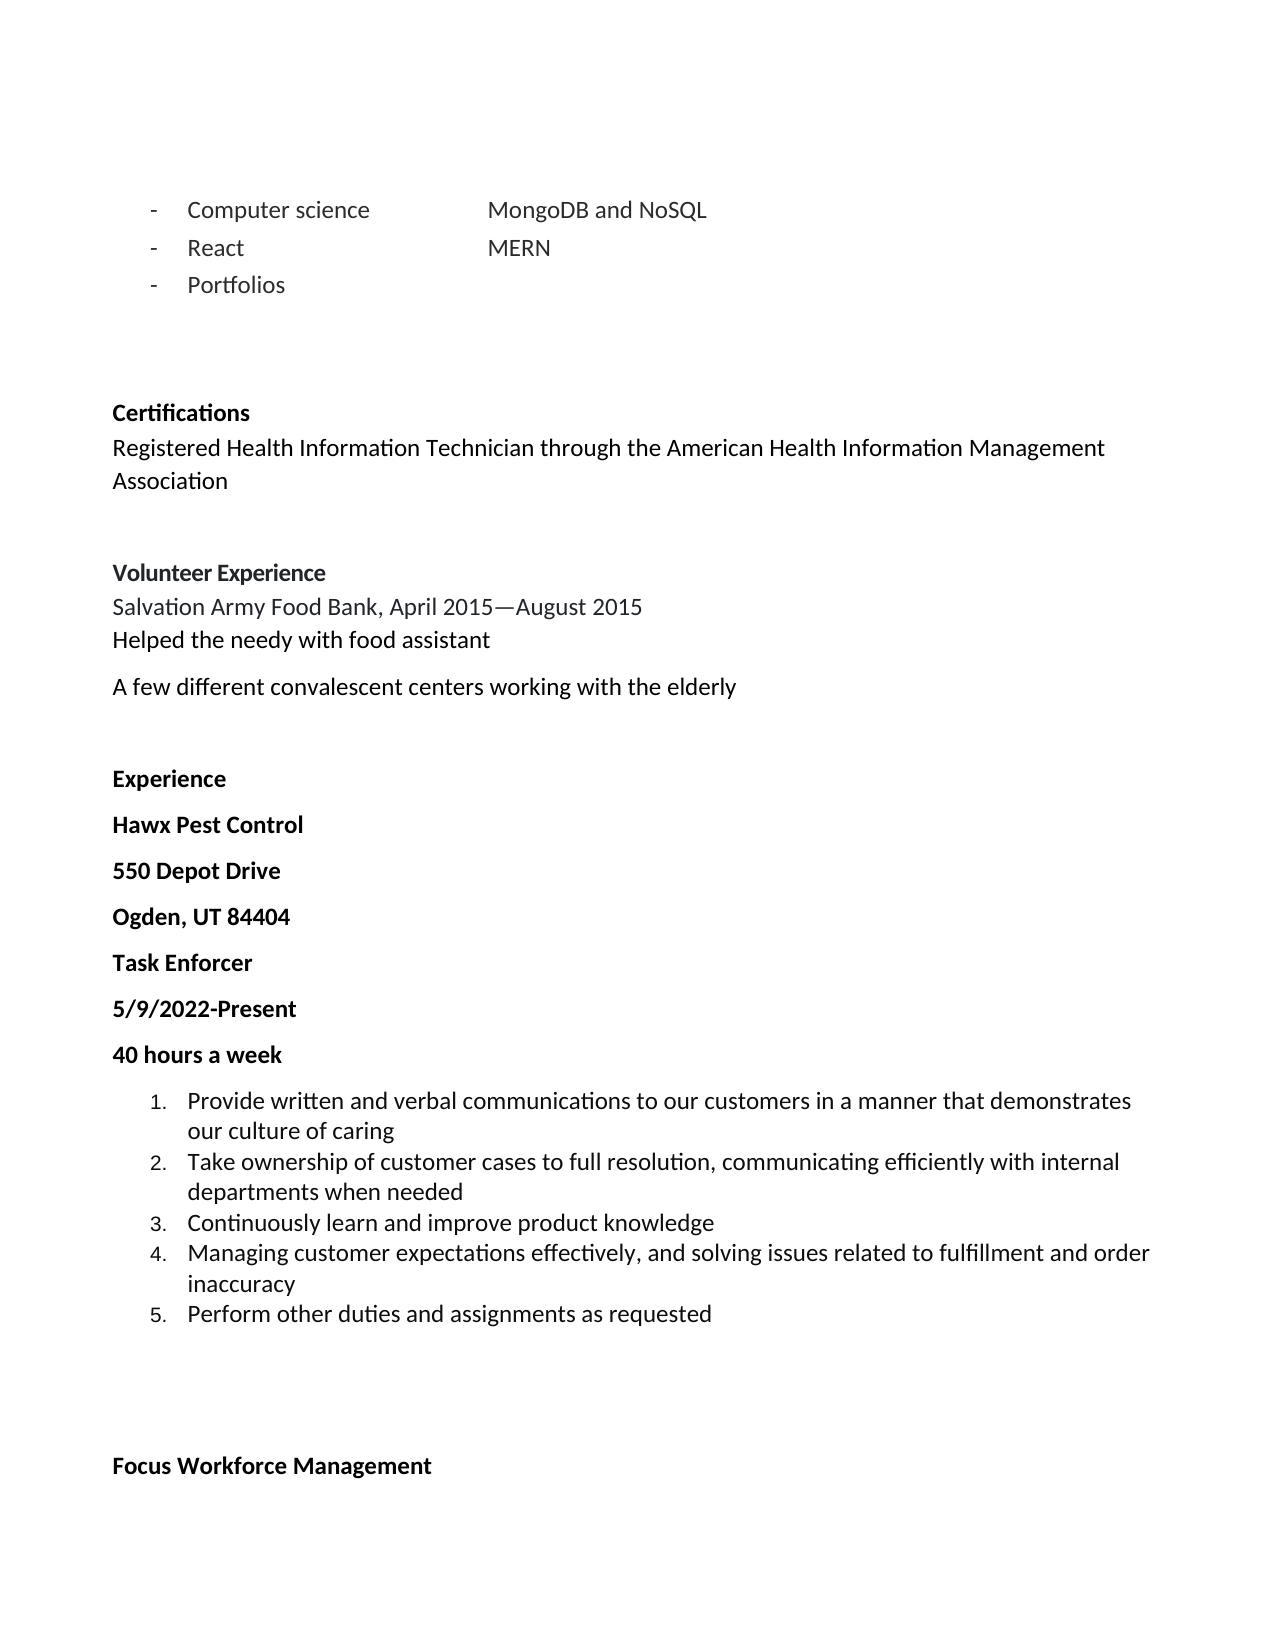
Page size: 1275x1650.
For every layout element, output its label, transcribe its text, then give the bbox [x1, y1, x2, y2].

list Provide written and verbal communications to our customers in a manner that demonstrates our culture of caring [150, 1085, 1162, 1146]
text 40 hours a week [112, 1039, 1162, 1069]
text Ogden, UT 84404 [112, 901, 1162, 931]
list Perform other duties and assignments as requested [150, 1299, 1162, 1329]
text 5/9/2022-Present [112, 993, 1162, 1023]
text A few different convalescent centers working with the elderly [112, 671, 1162, 701]
list Continuously learn and improve product knowledge [150, 1207, 1162, 1238]
list Portfolios [150, 262, 1162, 300]
text Certifications [112, 397, 1162, 428]
list Take ownership of customer cases to full resolution, communicating efficiently with internal departments when needed [150, 1146, 1162, 1207]
text Hawx Pest Control [112, 809, 1162, 839]
text Registered Health Information Technician through the American Health Information Management Association [112, 432, 1162, 496]
text Volunteer Experience Salvation Army Food Bank, April 2015—August 2015 Helped the needy with food assistant [112, 557, 1162, 655]
text Experience [112, 763, 1162, 793]
text Task Enforcer [112, 947, 1162, 977]
list Managing customer expectations effectively, and solving issues related to fulfillment and order inaccuracy [150, 1238, 1162, 1299]
text 550 Depot Drive [112, 855, 1162, 885]
text Focus Workforce Management [112, 1450, 1162, 1481]
list React MERN [150, 225, 1162, 262]
list Computer science MongoDB and NoSQL [150, 187, 1162, 225]
